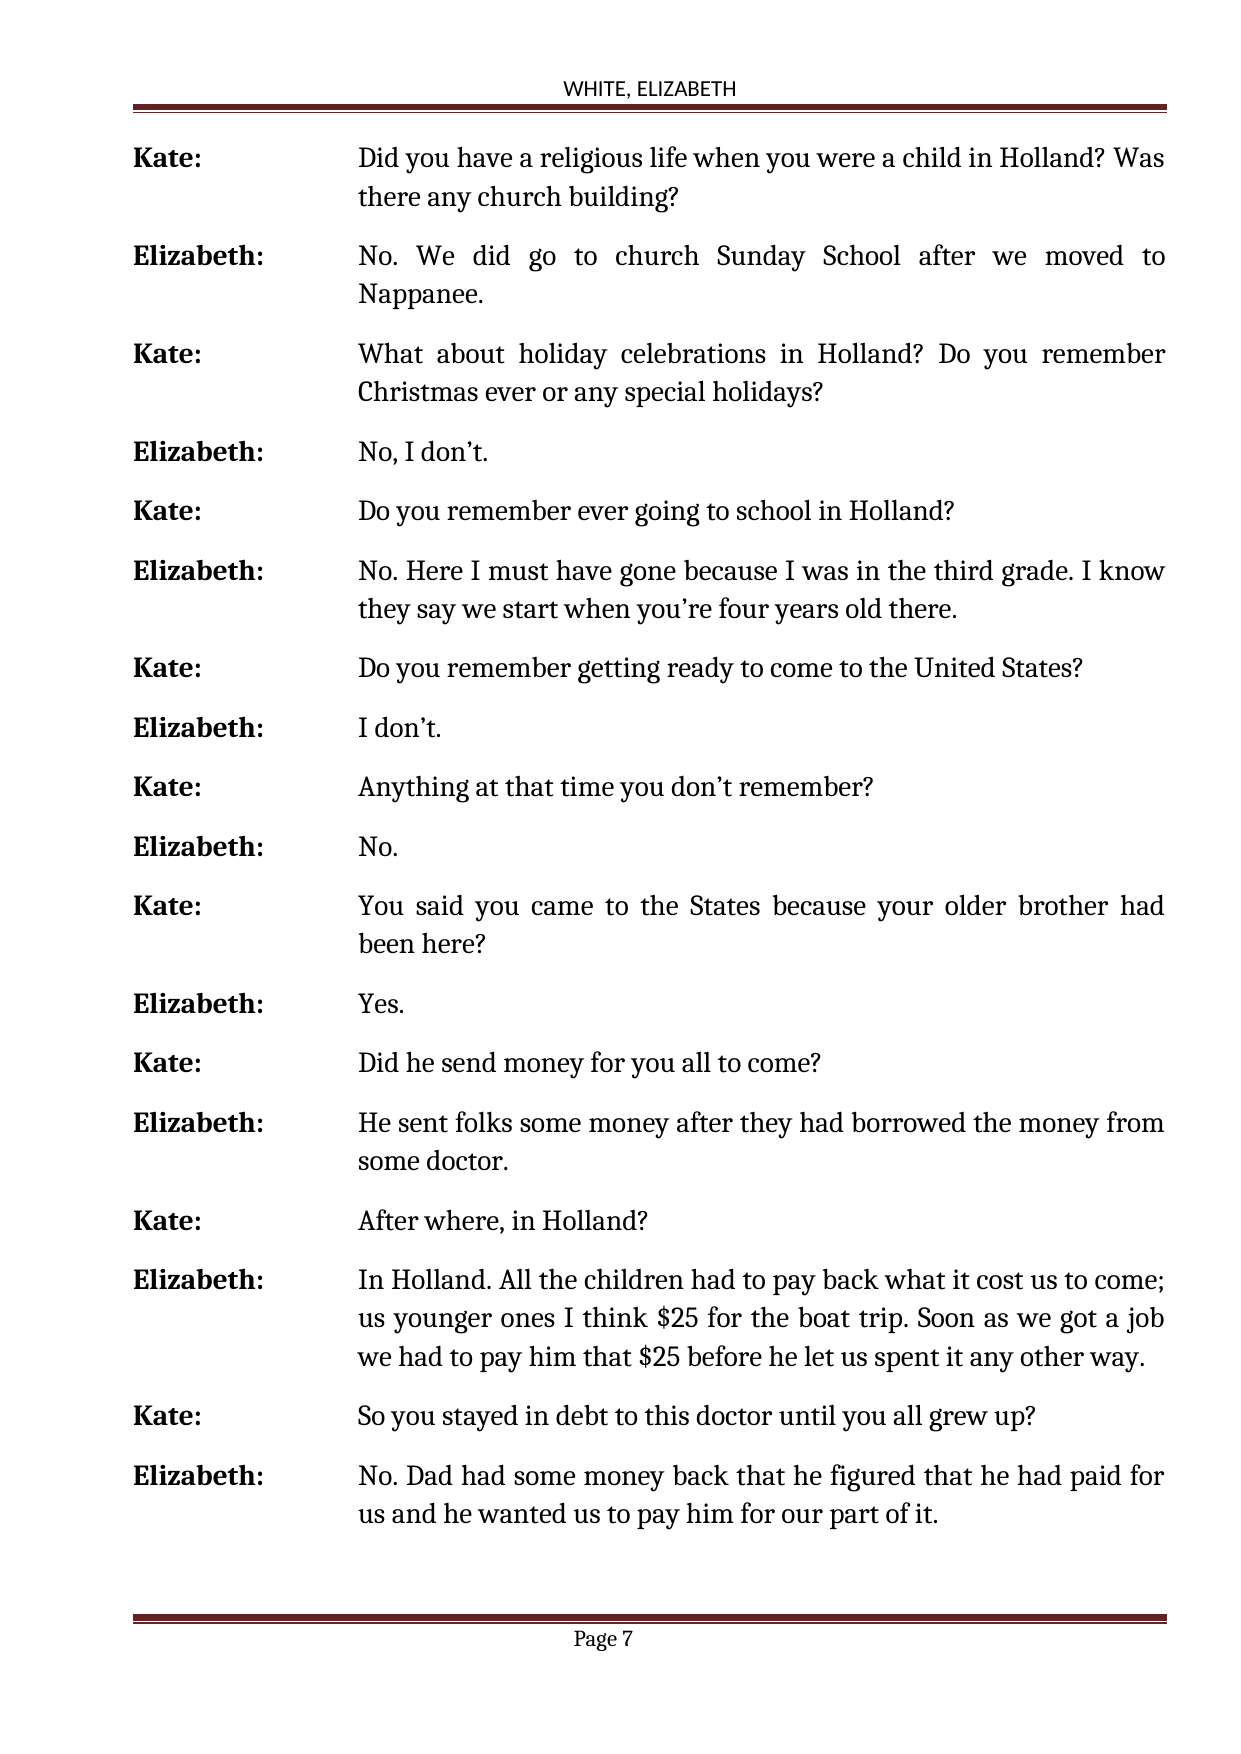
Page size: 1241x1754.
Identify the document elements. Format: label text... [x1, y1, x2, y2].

text Elizabeth: I don’t. [133, 711, 1167, 744]
text Kate: So you stayed in debt to this doctor until you all grew up? [133, 1399, 1167, 1433]
text Kate: Do you remember getting ready to come to the United States? [133, 652, 1167, 685]
text Elizabeth: No. [133, 830, 1167, 863]
text Kate: Do you remember ever going to school in Holland? [133, 494, 1167, 528]
text Elizabeth: No. Here I must have gone because I was in the third grade. I know they say we start when you’re four years old there. [133, 554, 1167, 626]
text Kate: Did you have a religious life when you were a child in Holland? Was there any church building? [133, 141, 1167, 213]
text Kate: What about holiday celebrations in Holland? Do you remember Christmas ever or any special holidays? [133, 337, 1167, 409]
text Kate: Did he send money for you all to come? [133, 1046, 1167, 1080]
text Kate: Anything at that time you don’t remember? [133, 770, 1167, 804]
text Kate: You said you came to the States because your older brother had been here? [133, 889, 1167, 961]
text Elizabeth: No. We did go to church Sunday School after we moved to Nappanee. [133, 239, 1167, 311]
text Elizabeth: No, I don’t. [133, 435, 1167, 468]
text Kate: After where, in Holland? [133, 1204, 1167, 1237]
text Elizabeth: No. Dad had some money back that he figured that he had paid for us and he wanted us to pay him for our part of it. [133, 1459, 1167, 1531]
text Elizabeth: Yes. [133, 987, 1167, 1021]
text Elizabeth: In Holland. All the children had to pay back what it cost us to come; us younger ones I think $25 for the boat trip. Soon as we got a job we had to pay him that $25 before he let us spent it any other way. [133, 1263, 1167, 1374]
text Elizabeth: He sent folks some money after they had borrowed the money from some doctor. [133, 1106, 1167, 1178]
